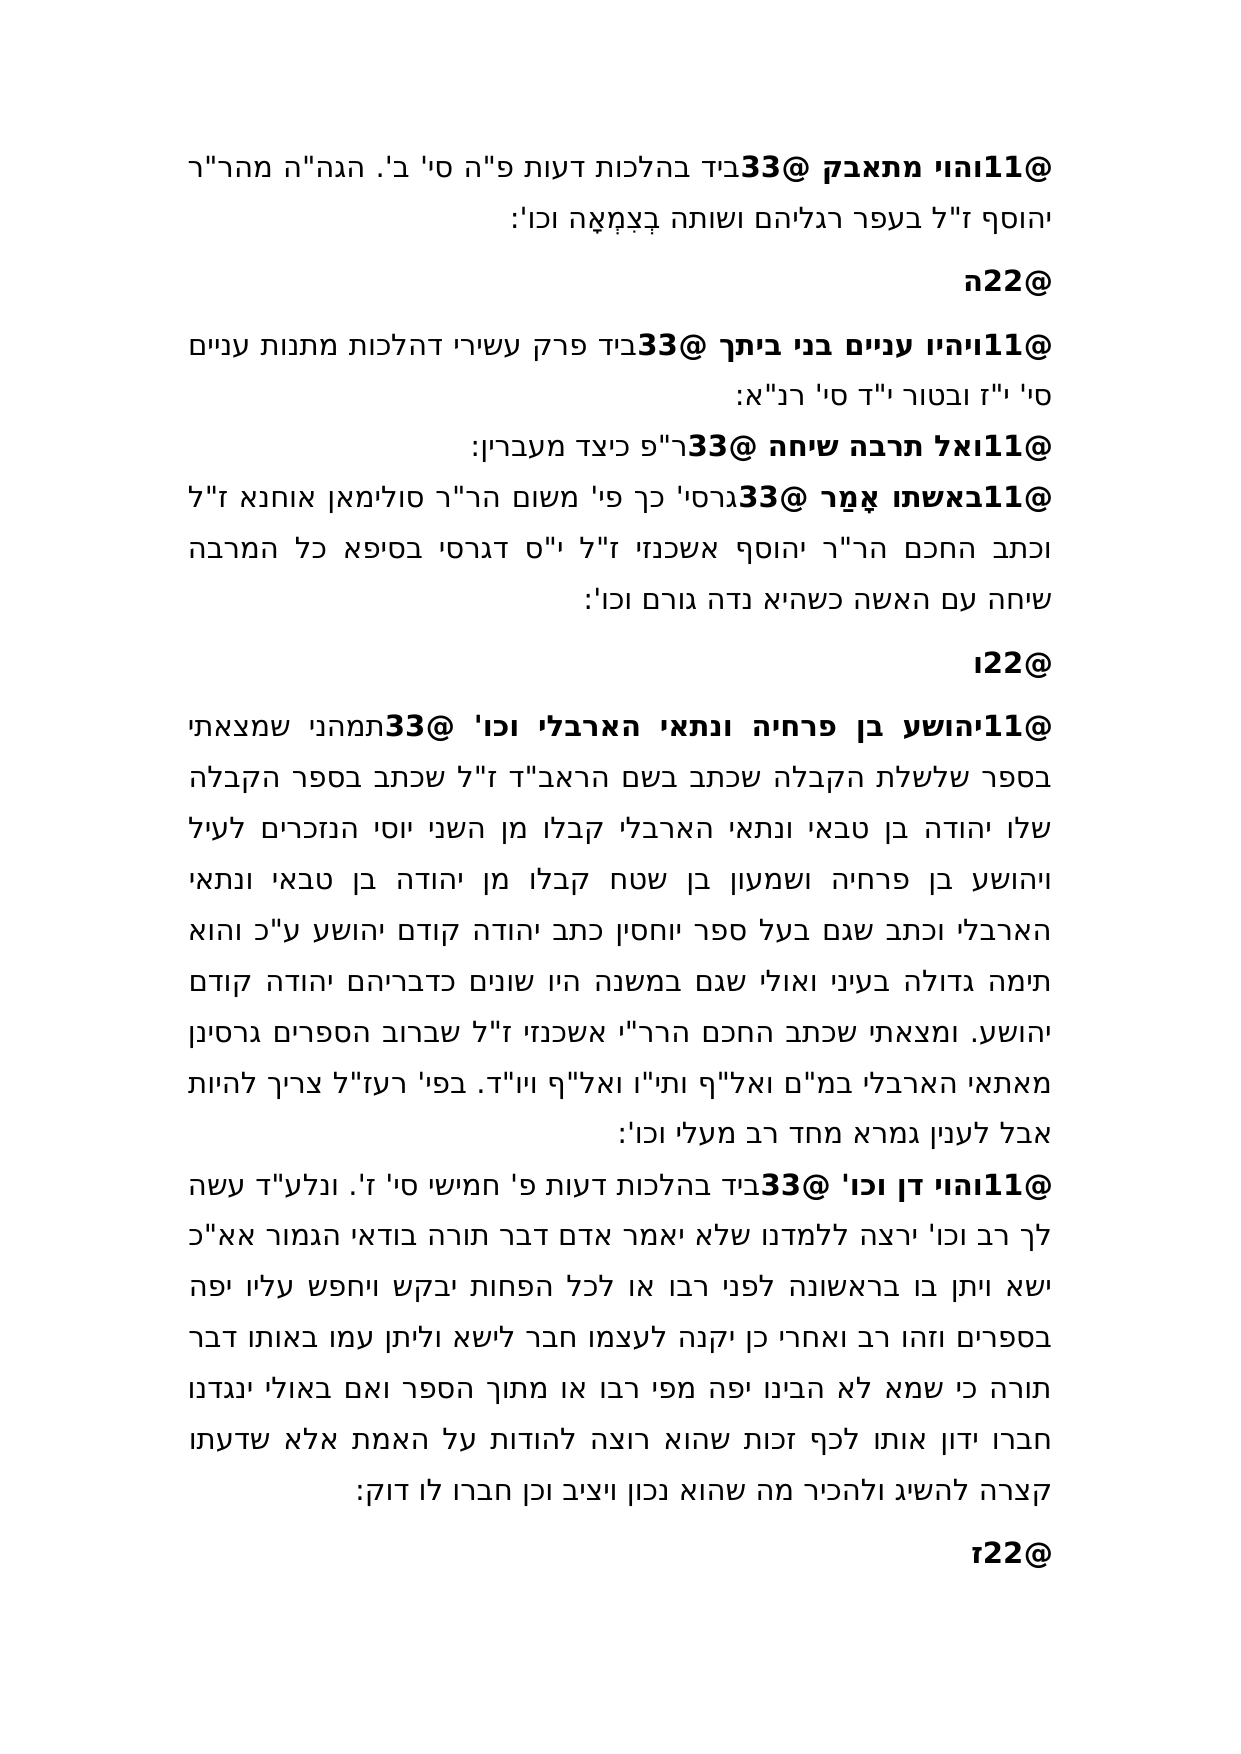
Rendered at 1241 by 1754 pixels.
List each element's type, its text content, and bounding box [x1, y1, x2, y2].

text @11והוי מתאבק @33ביד בהלכות דעות פ"ה סי' ב'. הגה"ה מהר"ר יהוסף ז"ל בעפר רגליהם ושותה בְצִמְאָה וכו': [187, 150, 1053, 235]
subtitle @22ו [187, 646, 1053, 680]
subtitle @22ז [187, 1537, 1053, 1571]
text @11ואל תרבה שיחה @33ר"פ כיצד מעברין: [187, 430, 1053, 464]
text @11ויהיו עניים בני ביתך @33ביד פרק עשירי דהלכות מתנות עניים סי' י"ז ובטור י"ד סי' רנ"א: [187, 328, 1053, 413]
text @11יהושע בן פרחיה ונתאי הארבלי וכו' @33תמהני שמצאתי בספר שלשלת הקבלה שכתב בשם הראב"ד ז"ל שכתב בספר הקבלה שלו יהודה בן טבאי ונתאי הארבלי קבלו מן השני יוסי הנזכרים לעיל ויהושע בן פרחיה ושמעון בן שטח קבלו מן יהודה בן טבאי ונתאי הארבלי וכתב שגם בעל ספר יוחסין כתב יהודה קודם יהושע ע"כ והוא תימה גדולה בעיני ואולי שגם במשנה היו שונים כדבריהם יהודה קודם יהושע. ומצאתי שכתב החכם הרר"י אשכנזי ז"ל שברוב הספרים גרסינן מאתאי הארבלי במ"ם ואל"ף ותי"ו ואל"ף ויו"ד. בפי' רעז"ל צריך להיות אבל לענין גמרא מחד רב מעלי וכו': [187, 709, 1053, 1151]
text @11באשתו אָמַר @33גרסי' כך פי' משום הר"ר סולימאן אוחנא ז"ל וכתב החכם הר"ר יהוסף אשכנזי ז"ל י"ס דגרסי בסיפא כל המרבה שיחה עם האשה כשהיא נדה גורם וכו': [187, 481, 1053, 616]
text @11והוי דן וכו' @33ביד בהלכות דעות פ' חמישי סי' ז'. ונלע"ד עשה לך רב וכו' ירצה ללמדנו שלא יאמר אדם דבר תורה בודאי הגמור אא"כ ישא ויתן בו בראשונה לפני רבו או לכל הפחות יבקש ויחפש עליו יפה בספרים וזהו רב ואחרי כן יקנה לעצמו חבר לישא וליתן עמו באותו דבר תורה כי שמא לא הבינו יפה מפי רבו או מתוך הספר ואם באולי ינגדנו חברו ידון אותו לכף זכות שהוא רוצה להודות על האמת אלא שדעתו קצרה להשיג ולהכיר מה שהוא נכון ויציב וכן חברו לו דוק: [187, 1168, 1053, 1507]
subtitle @22ה [187, 264, 1053, 298]
